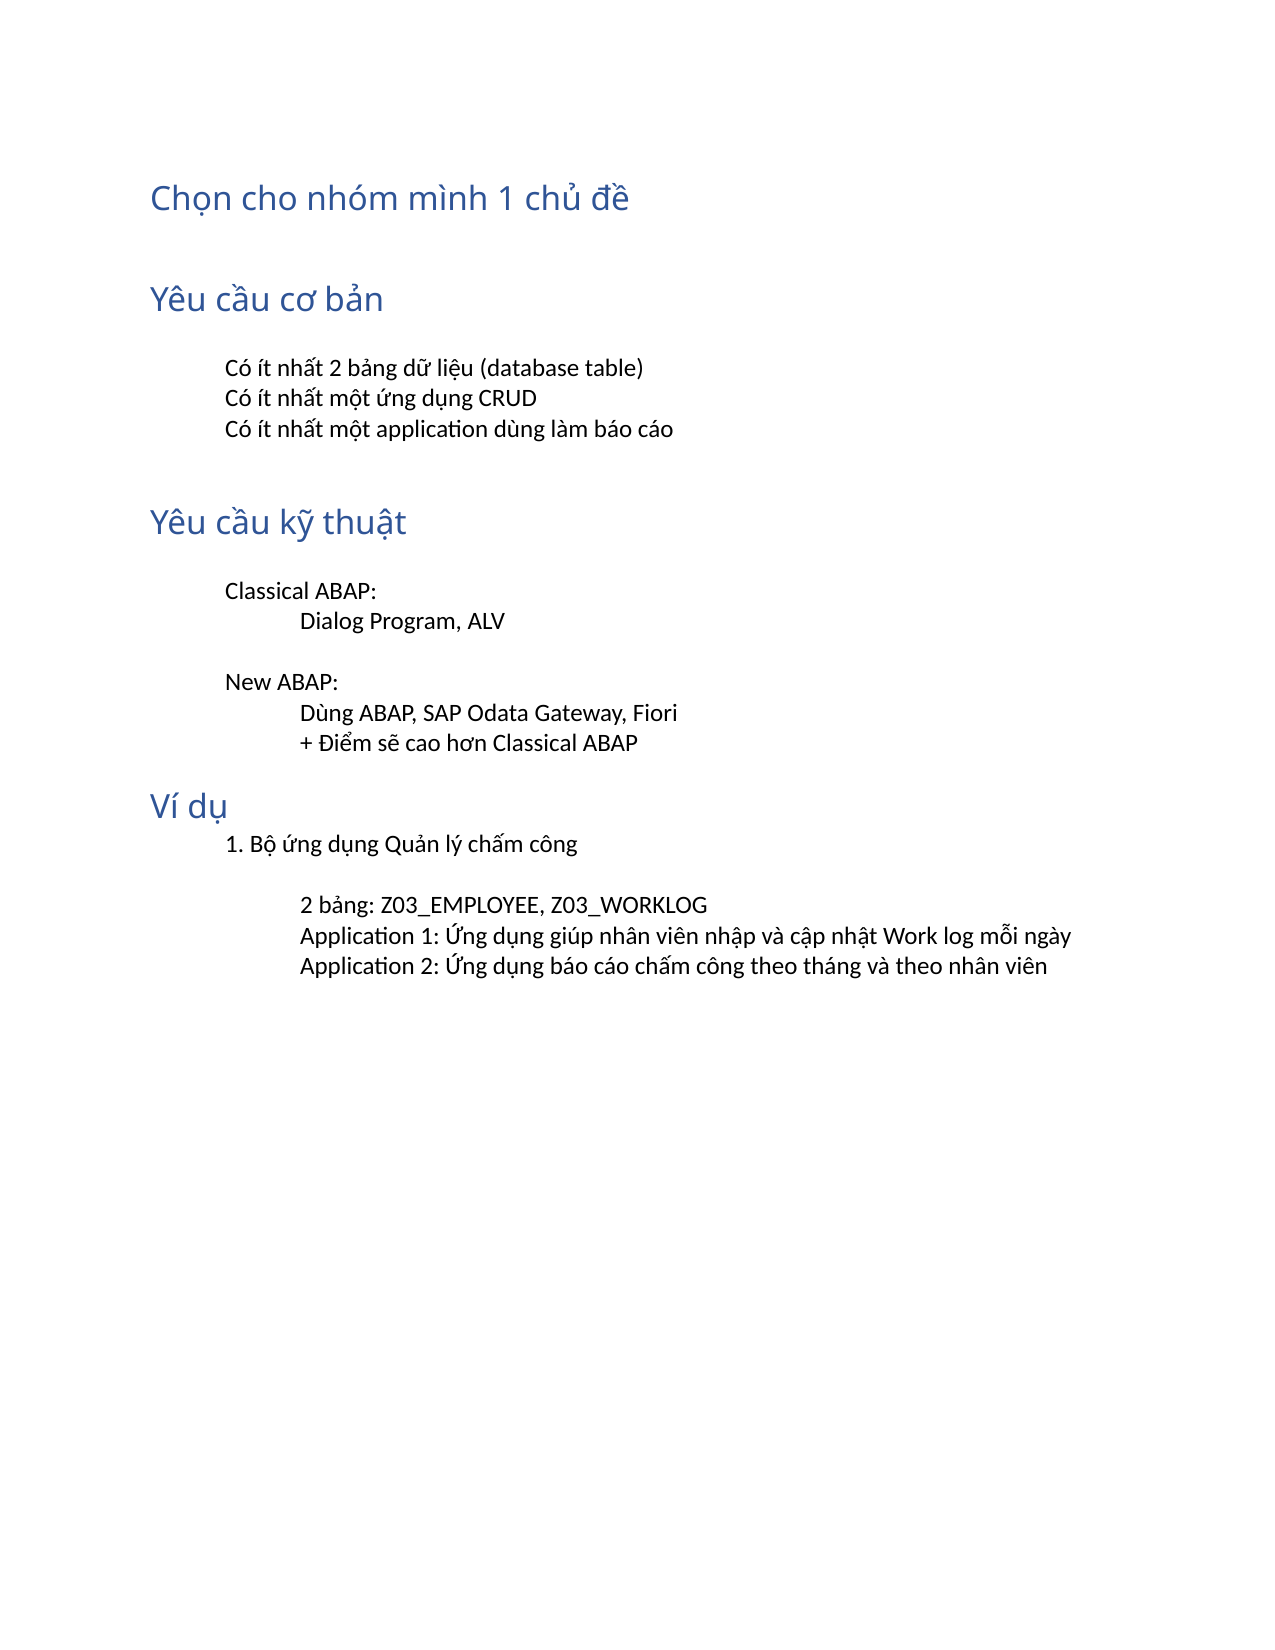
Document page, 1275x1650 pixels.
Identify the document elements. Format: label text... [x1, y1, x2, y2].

text + Điểm sẽ cao hơn Classical ABAP [225, 727, 1125, 758]
text 1. Bộ ứng dụng Quản lý chấm công [150, 828, 1125, 859]
text Dialog Program, ALV [150, 605, 1125, 636]
text New ABAP: [150, 666, 1125, 697]
text Classical ABAP: [150, 575, 1125, 605]
subtitle Yêu cầu kỹ thuật [150, 499, 1125, 544]
text 2 bảng: Z03_EMPLOYEE, Z03_WORKLOG [150, 889, 1125, 920]
text Application 1: Ứng dụng giúp nhân viên nhập và cập nhật Work log mỗi ngày [150, 920, 1125, 951]
subtitle Yêu cầu cơ bản [150, 276, 1125, 321]
text Có ít nhất một ứng dụng CRUD [150, 382, 1125, 413]
subtitle Chọn cho nhóm mình 1 chủ đề [150, 175, 1125, 220]
subtitle Ví dụ [150, 783, 1125, 828]
text Có ít nhất 2 bảng dữ liệu (database table) [150, 352, 1125, 382]
text Application 2: Ứng dụng báo cáo chấm công theo tháng và theo nhân viên [150, 951, 1125, 981]
text Dùng ABAP, SAP Odata Gateway, Fiori [150, 697, 1125, 727]
text Có ít nhất một application dùng làm báo cáo [150, 413, 1125, 443]
